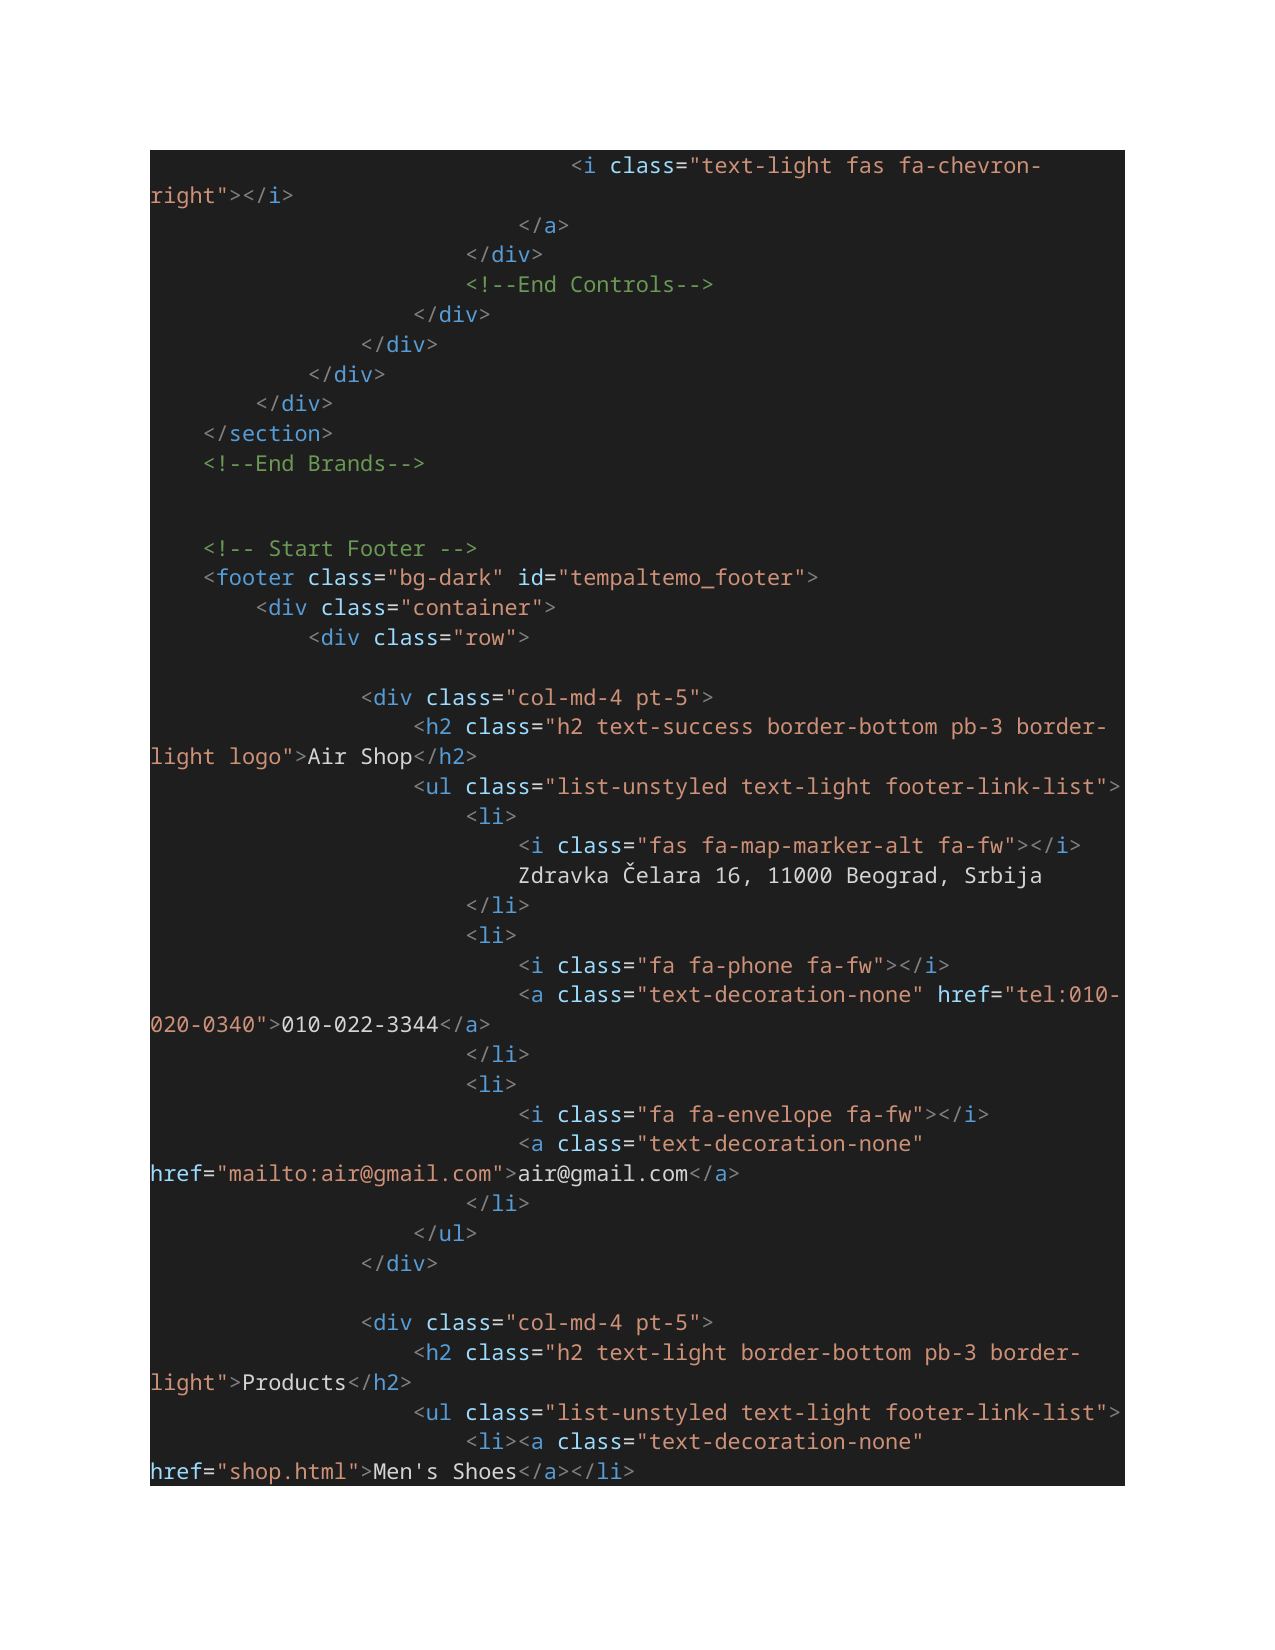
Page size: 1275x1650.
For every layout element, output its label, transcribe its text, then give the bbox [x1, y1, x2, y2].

text <i class="fas fa-map-marker-alt fa-fw"></i> [150, 830, 1125, 860]
text <div class="col-md-4 pt-5"> [150, 1307, 1125, 1337]
text <div class="row"> [150, 622, 1125, 652]
text <h2 class="h2 text-light border-bottom pb-3 border-light">Products</h2> [150, 1337, 1125, 1396]
text </a> [150, 209, 1125, 239]
text </div> [150, 299, 1125, 329]
text </div> [150, 1247, 1125, 1277]
text <i class="fa fa-envelope fa-fw"></i> [150, 1098, 1125, 1128]
text <i class="fa fa-phone fa-fw"></i> [150, 949, 1125, 979]
text <a class="text-decoration-none" href="tel:010-020-0340">010-022-3344</a> [150, 979, 1125, 1039]
text <ul class="list-unstyled text-light footer-link-list"> [150, 771, 1125, 801]
text </div> [150, 388, 1125, 418]
text Zdravka Čelara 16, 11000 Beograd, Srbija [150, 860, 1125, 890]
text <!-- Start Footer --> [150, 532, 1125, 562]
text </section> [150, 418, 1125, 448]
text <li> [150, 920, 1125, 949]
text <li><a class="text-decoration-none" href="shop.html">Men's Shoes</a></li> [150, 1426, 1125, 1486]
text <a class="text-decoration-none" href="mailto:air@gmail.com">air@gmail.com</a> [150, 1128, 1125, 1188]
text <li> [150, 801, 1125, 830]
text <div class="col-md-4 pt-5"> [150, 681, 1125, 711]
text </div> [150, 329, 1125, 358]
text <h2 class="h2 text-success border-bottom pb-3 border-light logo">Air Shop</h2> [150, 711, 1125, 771]
text </ul> [150, 1218, 1125, 1247]
text <li> [150, 1069, 1125, 1098]
text </div> [150, 239, 1125, 269]
text </li> [150, 1039, 1125, 1069]
text </li> [150, 890, 1125, 920]
text <footer class="bg-dark" id="tempaltemo_footer"> [150, 562, 1125, 592]
text <!--End Controls--> [150, 269, 1125, 299]
text <i class="text-light fas fa-chevron-right"></i> [150, 150, 1125, 209]
text <ul class="list-unstyled text-light footer-link-list"> [150, 1396, 1125, 1426]
text </li> [150, 1188, 1125, 1218]
text </div> [150, 358, 1125, 388]
text <!--End Brands--> [150, 448, 1125, 478]
text <div class="container"> [150, 592, 1125, 622]
